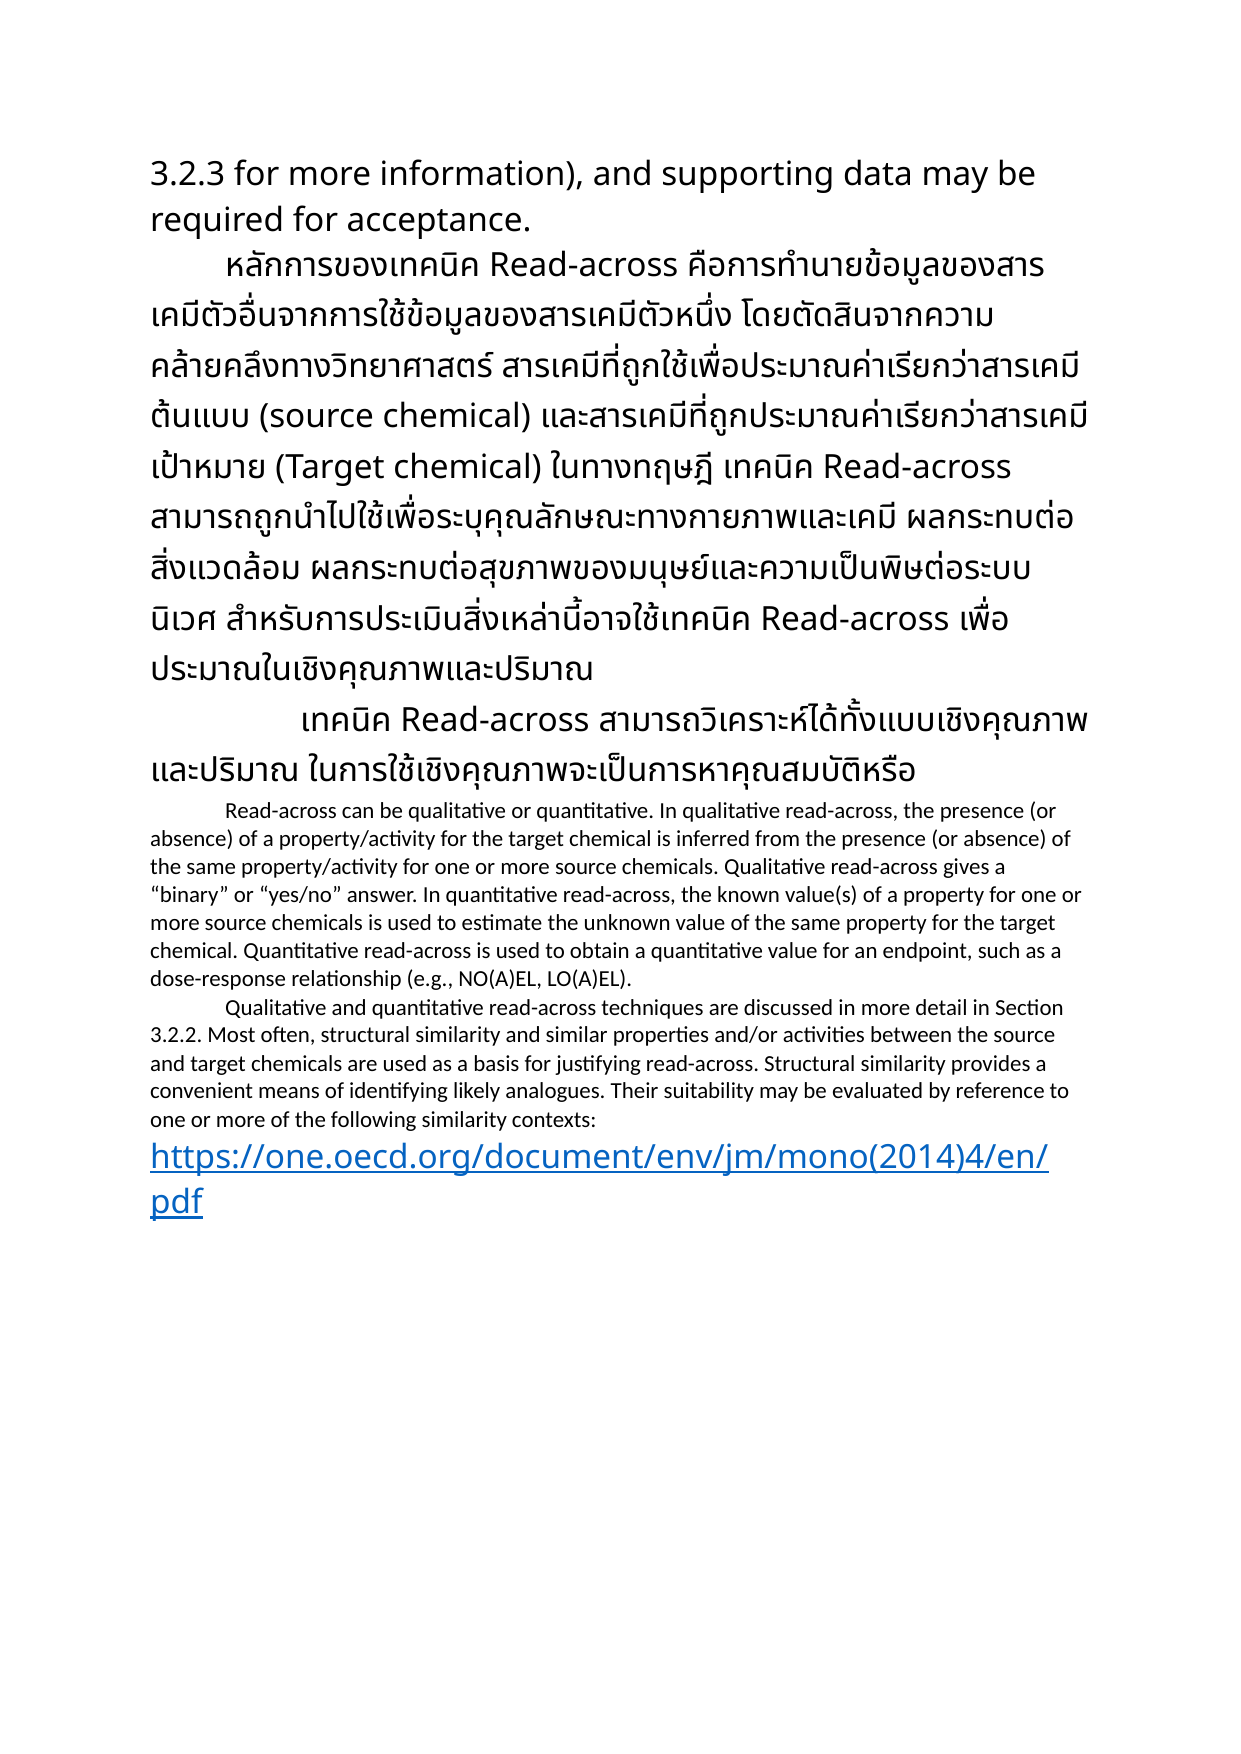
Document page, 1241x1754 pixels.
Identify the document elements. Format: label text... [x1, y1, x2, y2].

text หลักการของเทคนิค Read-across คือการทำนายข้อมูลของสารเคมีตัวอื่นจากการใช้ข้อมูลของสารเคมีตัวหนึ่ง โดยตัดสินจากความคล้ายคลึงทางวิทยาศาสตร์ สารเคมีที่ถูกใช้เพื่อประมาณค่าเรียกว่าสารเคมีต้นแบบ (source chemical) และสารเคมีที่ถูกประมาณค่าเรียกว่าสารเคมีเป้าหมาย (Target chemical) ในทางทฤษฎี เทคนิค Read-across สามารถถูกนำไปใช้เพื่อระบุคุณลักษณะทางกายภาพและเคมี ผลกระทบต่อสิ่งแวดล้อม ผลกระทบต่อสุขภาพของมนุษย์และความเป็นพิษต่อระบบนิเวศ สำหรับการประเมินสิ่งเหล่านี้อาจใช้เทคนิค Read-across เพื่อประมาณในเชิงคุณภาพและปริมาณ [150, 241, 1090, 695]
text https://one.oecd.org/document/env/jm/mono(2014)4/en/pdf [150, 1133, 1090, 1223]
text เทคนิค Read-across สามารถวิเคราะห์ได้ทั้งแบบเชิงคุณภาพและปริมาณ ในการใช้เชิงคุณภาพจะเป็นการหาคุณสมบัติหรือ [150, 695, 1090, 796]
text Read-across can be qualitative or quantitative. In qualitative read-across, the presence (or absence) of a property/activity for the target chemical is inferred from the presence (or absence) of the same property/activity for one or more source chemicals. Qualitative read-across gives a “binary” or “yes/no” answer. In quantitative read-across, the known value(s) of a property for one or more source chemicals is used to estimate the unknown value of the same property for the target chemical. Quantitative read-across is used to obtain a quantitative value for an endpoint, such as a dose-response relationship (e.g., NO(A)EL, LO(A)EL). [150, 796, 1090, 993]
text Qualitative and quantitative read-across techniques are discussed in more detail in Section 3.2.2. Most often, structural similarity and similar properties and/or activities between the source and target chemicals are used as a basis for justifying read-across. Structural similarity provides a convenient means of identifying likely analogues. Their suitability may be evaluated by reference to one or more of the following similarity contexts: [150, 993, 1090, 1133]
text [150, 150, 1090, 241]
